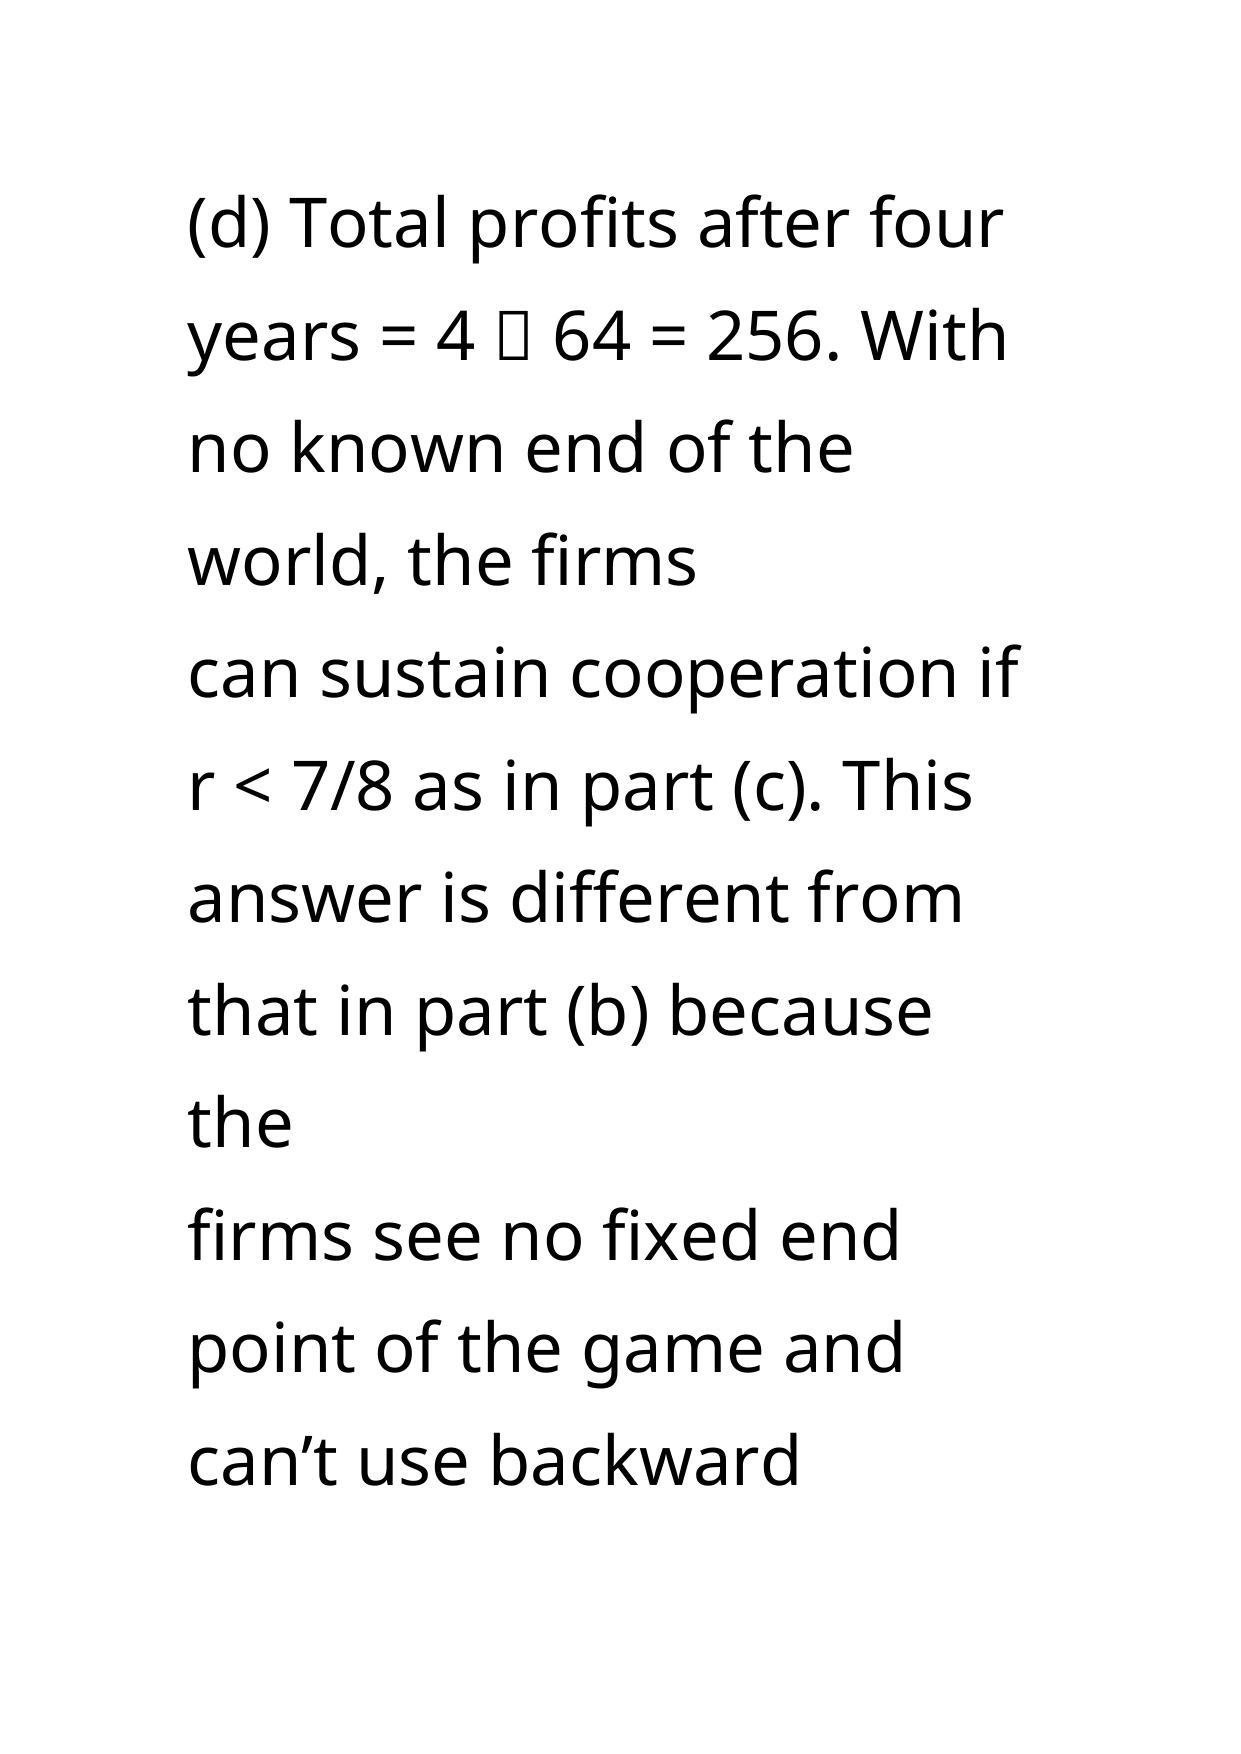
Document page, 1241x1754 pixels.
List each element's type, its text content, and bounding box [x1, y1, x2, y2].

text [187, 1177, 1053, 1514]
text can sustain cooperation if r < 7/8 as in part (c). This answer is different from that in part (b) because the [187, 614, 1053, 1177]
text (d) Total profits after four years = 4  64 = 256. With no known end of the world, the firms [187, 164, 1053, 614]
